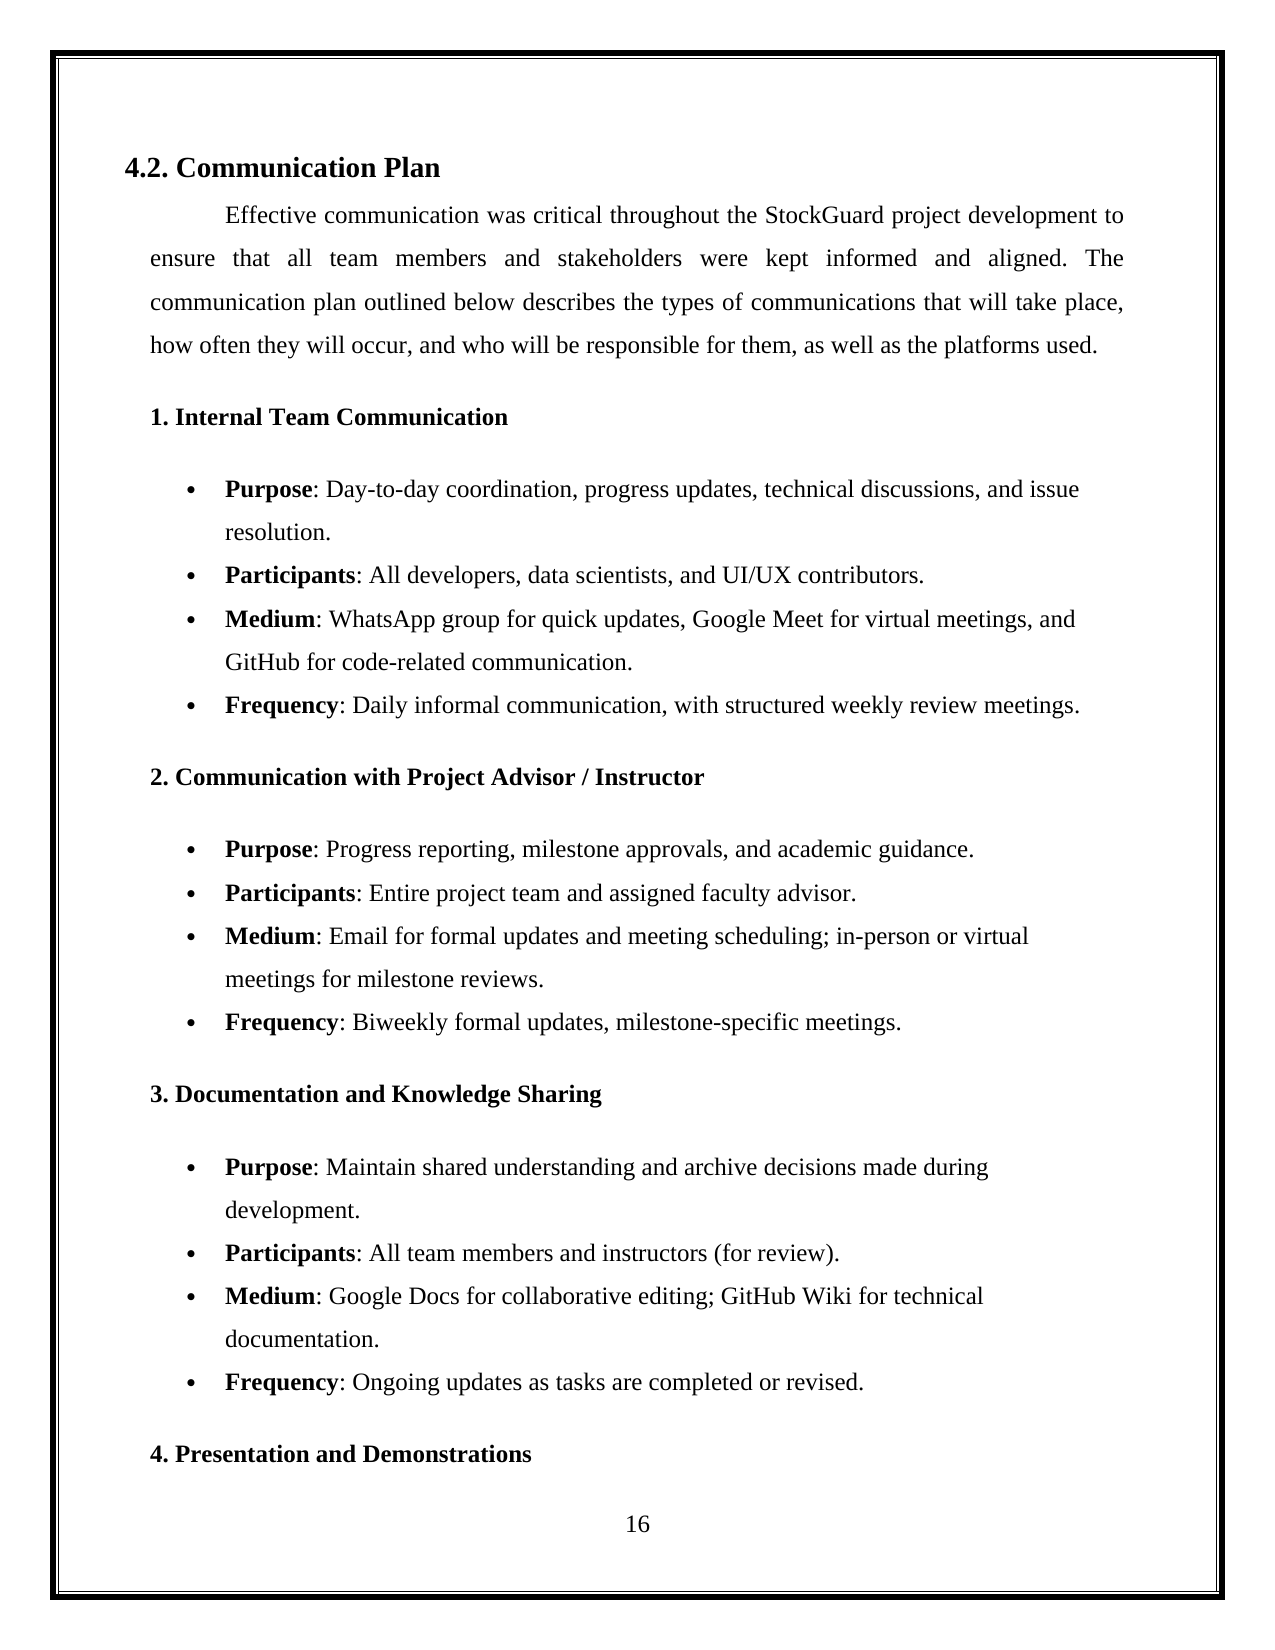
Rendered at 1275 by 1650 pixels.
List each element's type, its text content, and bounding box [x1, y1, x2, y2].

list Participants: All developers, data scientists, and UI/UX contributors. [187, 561, 1125, 589]
list Purpose: Progress reporting, milestone approvals, and academic guidance. [187, 834, 1125, 863]
text 2. Communication with Project Advisor / Instructor [150, 762, 1125, 791]
text 1. Internal Team Communication [150, 402, 1125, 431]
list Frequency: Daily informal communication, with structured weekly review meetings. [187, 690, 1125, 719]
list Medium: Email for formal updates and meeting scheduling; in-person or virtual meetings for milestone reviews. [187, 921, 1125, 993]
list Medium: Google Docs for collaborative editing; GitHub Wiki for technical documentation. [187, 1281, 1125, 1353]
text 3. Documentation and Knowledge Sharing [150, 1079, 1125, 1108]
list Participants: Entire project team and assigned faculty advisor. [187, 878, 1125, 906]
text Communication Plan [150, 150, 1125, 183]
list Frequency: Biweekly formal updates, milestone-specific meetings. [187, 1007, 1125, 1036]
list Medium: WhatsApp group for quick updates, Google Meet for virtual meetings, and GitHub for code-related communication. [187, 604, 1125, 676]
text Effective communication was critical throughout the StockGuard project development to ensure that all team members and stakeholders were kept informed and aligned. The communication plan outlined below describes the types of communications that will take place, how often they will occur, and who will be responsible for them, as well as the platforms used. [150, 200, 1125, 358]
list Participants: All team members and instructors (for review). [187, 1238, 1125, 1267]
list Purpose: Maintain shared understanding and archive decisions made during development. [187, 1152, 1125, 1223]
list Purpose: Day-to-day coordination, progress updates, technical discussions, and issue resolution. [187, 474, 1125, 546]
text 4. Presentation and Demonstrations [150, 1439, 1125, 1468]
list Frequency: Ongoing updates as tasks are completed or revised. [187, 1367, 1125, 1396]
